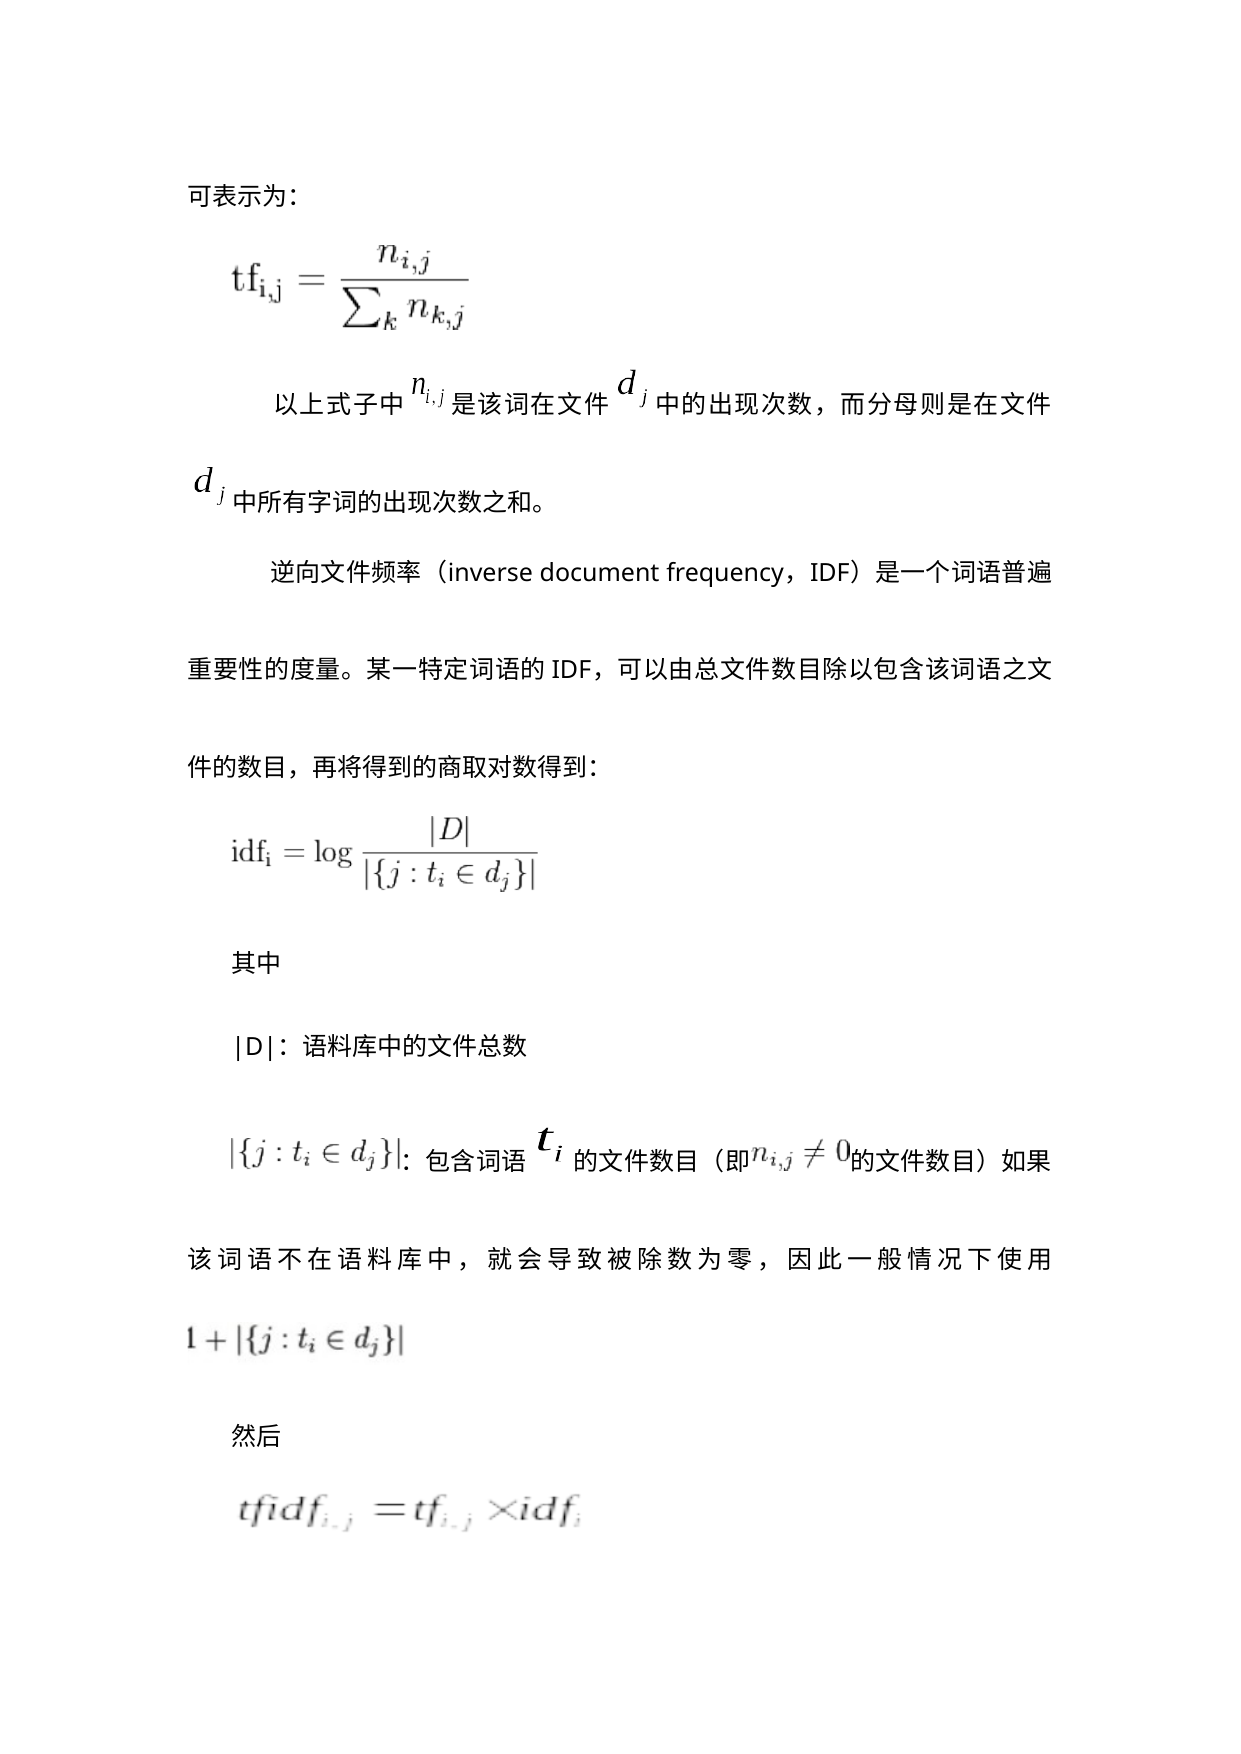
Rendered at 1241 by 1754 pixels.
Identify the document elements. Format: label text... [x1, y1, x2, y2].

picture [187, 1322, 406, 1365]
text 然后 [187, 1402, 1053, 1467]
text |D|：语料库中的文件总数 [187, 1012, 1053, 1077]
text 其中 [187, 929, 1053, 994]
picture [751, 1138, 850, 1171]
text ：包含词语的文件数目（即的文件数目）如果该词语不在语料库中，就会导致被除数为零，因此一般情况下使用 [187, 1095, 1053, 1387]
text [187, 162, 1053, 227]
picture [231, 1138, 400, 1171]
text 以上式子中是该词在文件中的出现次数，而分母则是在文件中所有字词的出现次数之和。 [187, 357, 1053, 520]
text 逆向文件频率（inverse document frequency，IDF）是一个词语普遍重要性的度量。某一特定词语的IDF，可以由总文件数目除以包含该词语之文件的数目，再将得到的商取对数得到： [187, 538, 1053, 798]
picture [231, 245, 469, 330]
picture [231, 816, 538, 892]
